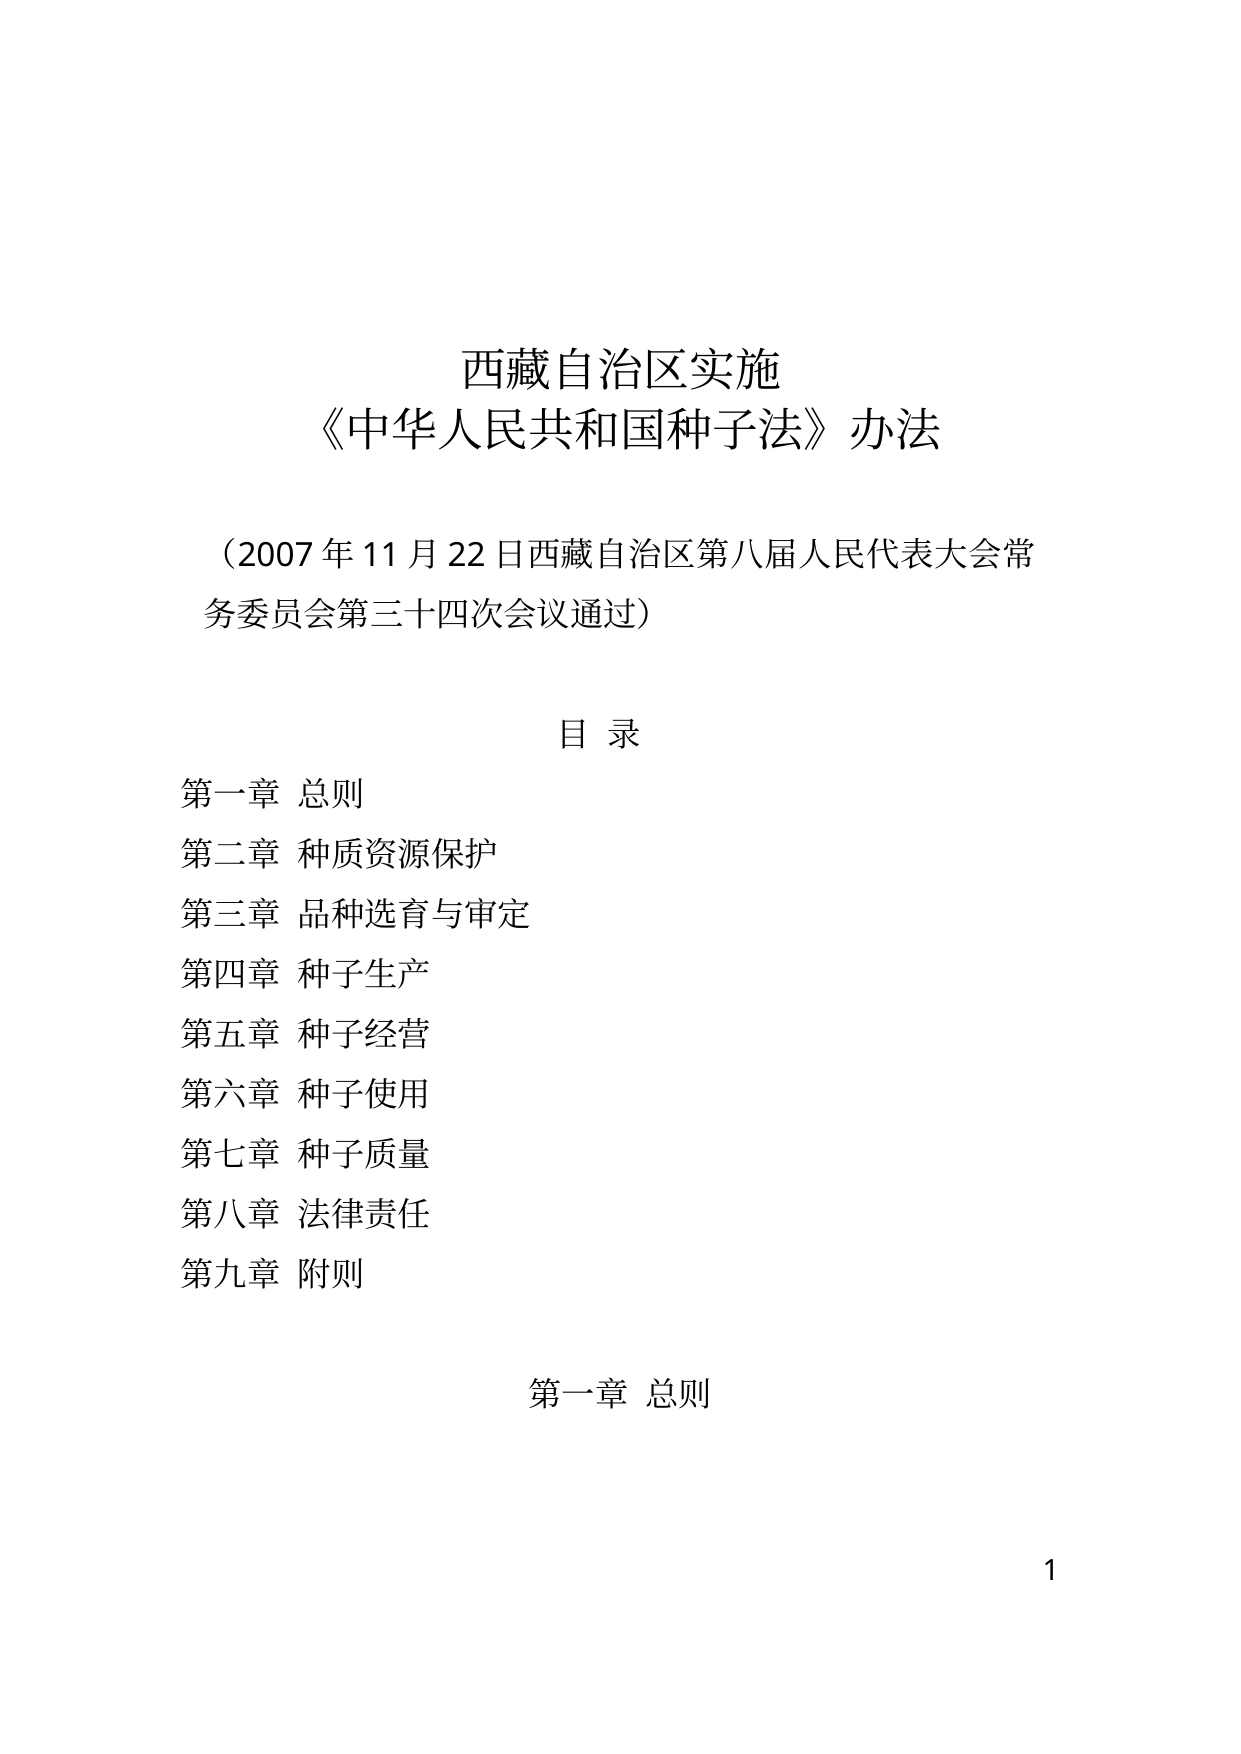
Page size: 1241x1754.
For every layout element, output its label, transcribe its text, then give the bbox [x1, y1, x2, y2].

text 第一章 总则 [159, 758, 1060, 818]
text 目 录 [159, 698, 1037, 758]
text 西藏自治区实施 [159, 338, 1081, 398]
text 第三章 品种选育与审定 [159, 878, 1060, 938]
text 第二章 种质资源保护 [159, 818, 1060, 878]
text 第七章 种子质量 [159, 1118, 1060, 1178]
text （2007年11月22日西藏自治区第八届人民代表大会常务委员会第三十四次会议通过） [203, 518, 1037, 638]
text 第九章 附则 [159, 1238, 1060, 1298]
text 第一章 总则 [159, 1358, 1081, 1418]
text 第五章 种子经营 [159, 998, 1060, 1058]
text 第四章 种子生产 [159, 938, 1060, 998]
text 第六章 种子使用 [159, 1058, 1060, 1118]
text 《中华人民共和国种子法》办法 [159, 398, 1081, 458]
text 第八章 法律责任 [159, 1178, 1060, 1238]
